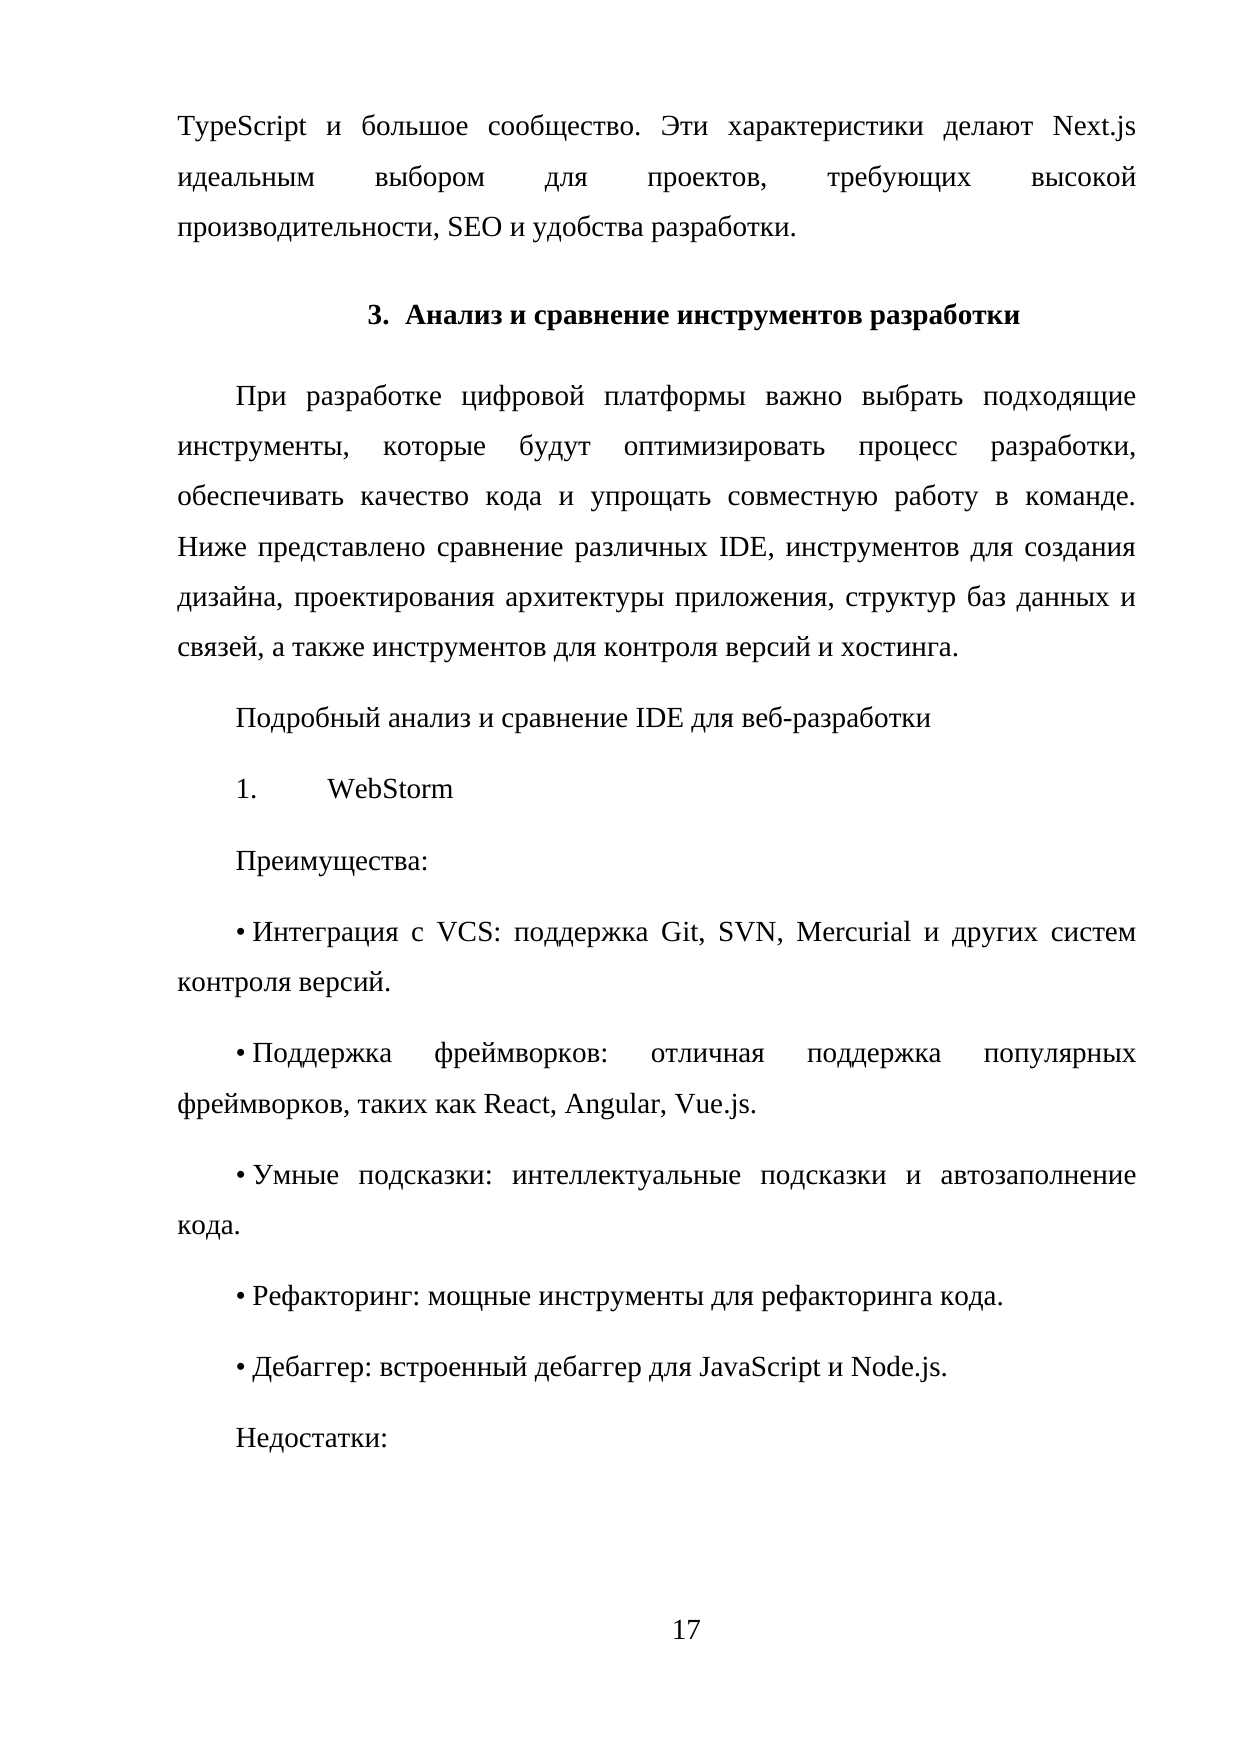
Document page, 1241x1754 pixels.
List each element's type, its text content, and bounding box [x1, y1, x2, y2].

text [177, 108, 1137, 243]
text • Поддержка фреймворков: отличная поддержка популярных фреймворков, таких как React, Angular, Vue.js. [177, 1035, 1137, 1119]
text • Умные подсказки: интеллектуальные подсказки и автозаполнение кода. [177, 1157, 1137, 1241]
text 1. WebStorm [177, 772, 1137, 805]
text • Дебаггер: встроенный дебаггер для JavaScript и Node.js. [177, 1349, 1137, 1383]
text При разработке цифровой платформы важно выбрать подходящие инструменты, которые будут оптимизировать процесс разработки, обеспечивать качество кода и упрощать совместную работу в команде. Ниже представлено сравнение различных IDE, инструментов для создания дизайна, проектирования архитектуры приложения, структур баз данных и связей, а также инструментов для контроля версий и хостинга. [177, 378, 1137, 663]
subtitle Анализ и сравнение инструментов разработки [251, 297, 1137, 331]
text Недостатки: [177, 1421, 1137, 1454]
text Подробный анализ и сравнение IDE для веб-разработки [177, 701, 1137, 734]
text • Рефакторинг: мощные инструменты для рефакторинга кода. [177, 1278, 1137, 1312]
text • Интеграция с VCS: поддержка Git, SVN, Mercurial и других систем контроля версий. [177, 914, 1137, 998]
text Преимущества: [177, 843, 1137, 876]
